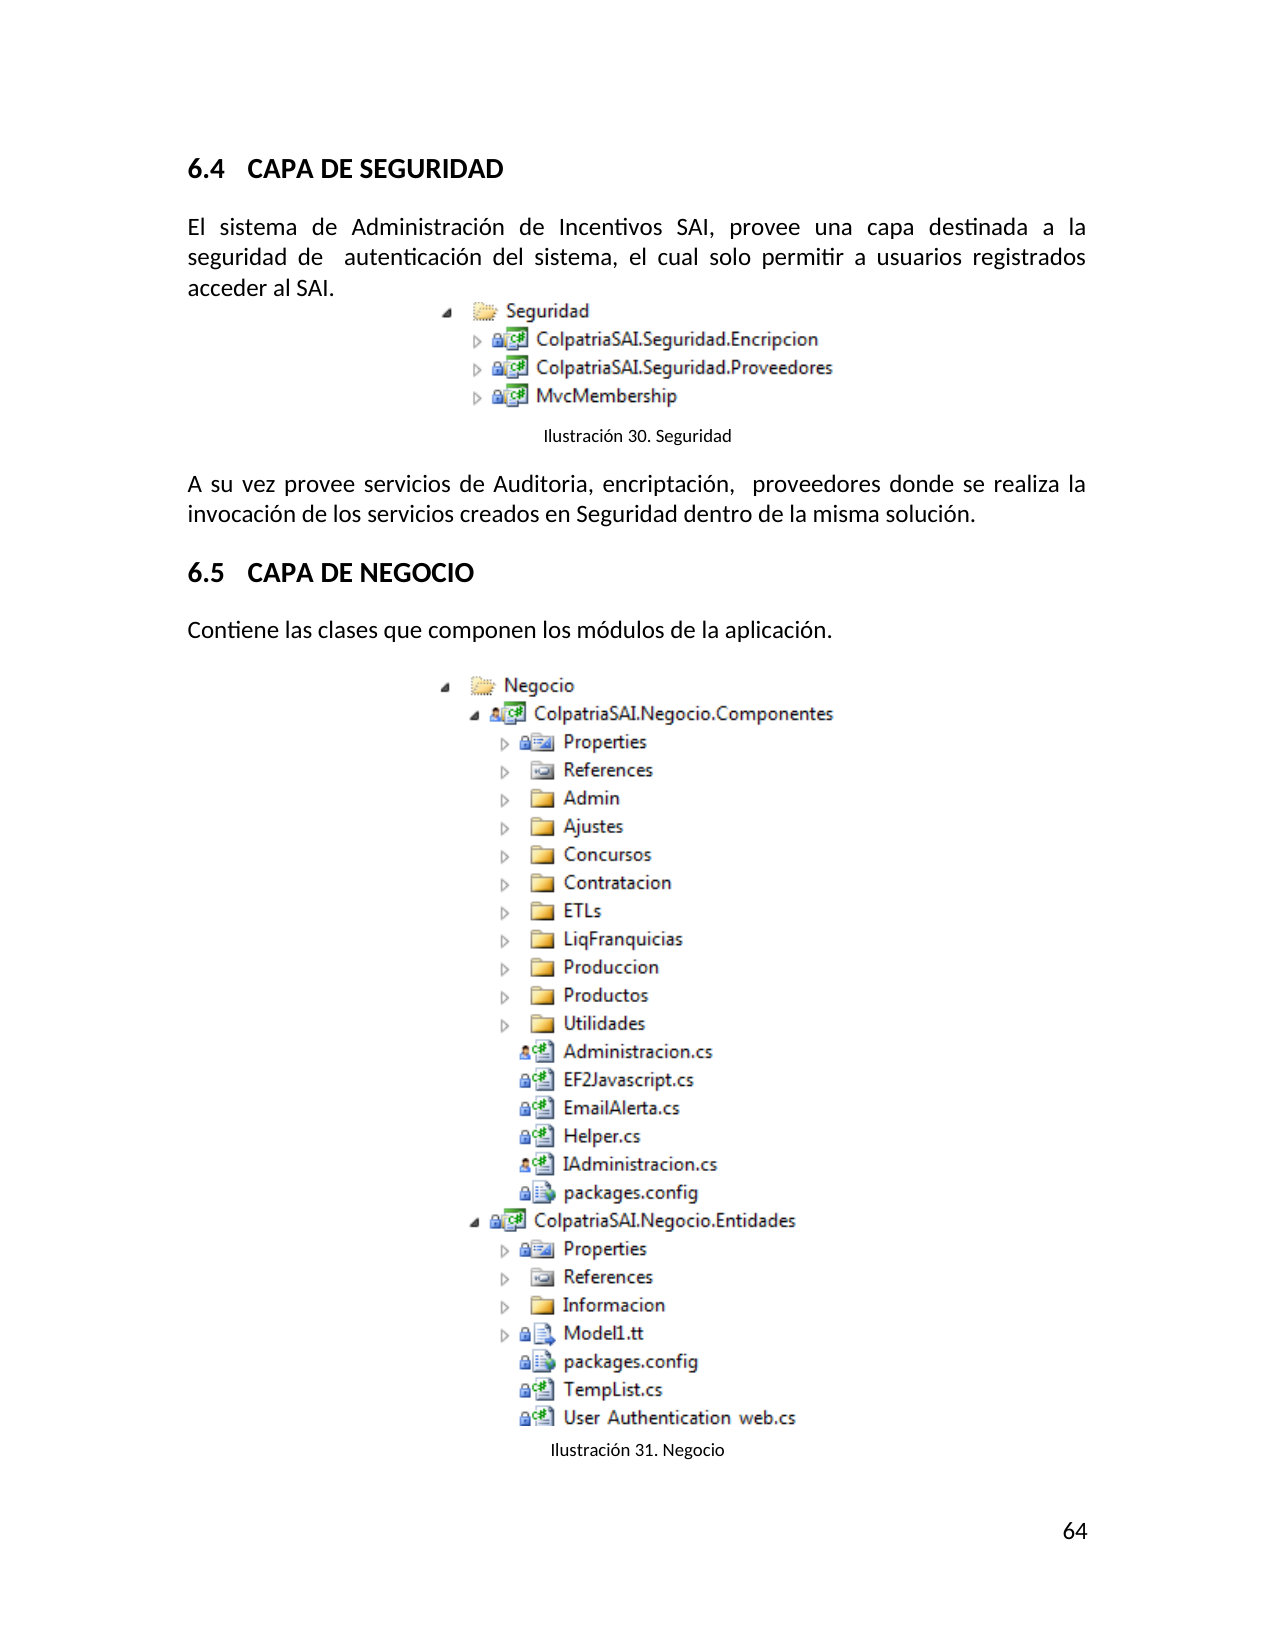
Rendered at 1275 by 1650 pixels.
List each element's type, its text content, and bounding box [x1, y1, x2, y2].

picture [439, 302, 836, 412]
text Ilustración 30. Seguridad [187, 424, 1087, 447]
text Ilustración 31. Negocio [187, 1438, 1087, 1461]
subtitle CAPA DE SEGURIDAD [187, 150, 1087, 186]
text Contiene las clases que componen los módulos de la aplicación. [187, 614, 1087, 645]
subtitle CAPA DE NEGOCIO [187, 554, 1087, 589]
text El sistema de Administración de Incentivos SAI, provee una capa destinada a la seguridad de autenticación del sistema, el cual solo permitir a usuarios registrados acceder al SAI. [187, 211, 1087, 302]
picture [440, 675, 835, 1426]
text A su vez provee servicios de Auditoria, encriptación, proveedores donde se realiza la invocación de los servicios creados en Seguridad dentro de la misma solución. [187, 468, 1087, 529]
